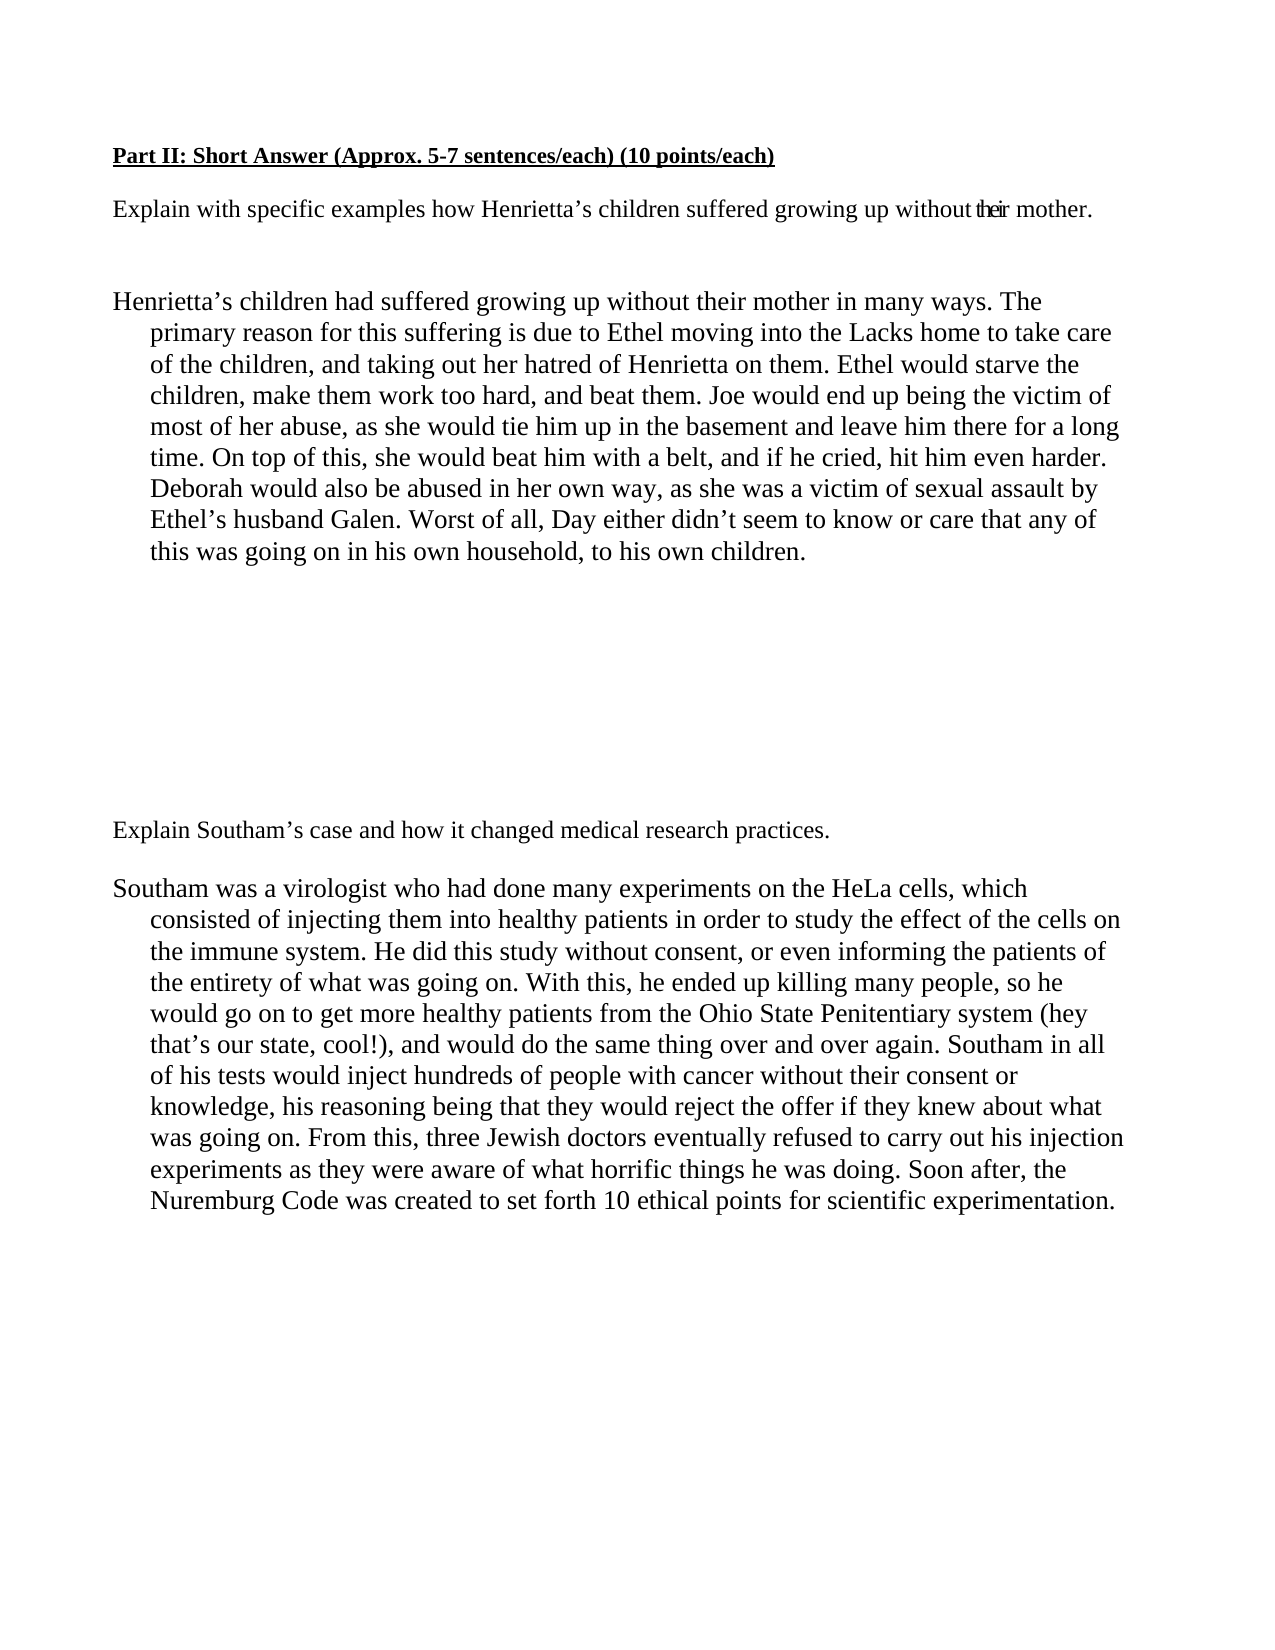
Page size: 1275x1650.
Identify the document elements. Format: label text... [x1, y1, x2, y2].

list Part II: Short Answer (Approx. 5-7 sentences/each) (10 points/each) [112, 142, 1133, 168]
list Explain Southam’s case and how it changed medical research practices. [112, 815, 1133, 844]
list Explain with specific examples how Henrietta’s children suffered growing up without their mother. [112, 194, 1133, 223]
list Henrietta’s children had suffered growing up without their mother in many ways. The primary reason for this suffering is due to Ethel moving into the Lacks home to take care of the children, and taking out her hatred of Henrietta on them. Ethel would starve the children, make them work too hard, and beat them. Joe would end up being the victim of most of her abuse, as she would tie him up in the basement and leave him there for a long time. On top of this, she would beat him with a belt, and if he cried, hit him even harder. Deborah would also be abused in her own way, as she was a victim of sexual assault by Ethel’s husband Galen. Worst of all, Day either didn’t seem to know or care that any of this was going on in his own household, to his own children. [112, 285, 1133, 566]
list Southam was a virologist who had done many experiments on the HeLa cells, which consisted of injecting them into healthy patients in order to study the effect of the cells on the immune system. He did this study without consent, or even informing the patients of the entirety of what was going on. With this, he ended up killing many people, so he would go on to get more healthy patients from the Ohio State Penitentiary system (hey that’s our state, cool!), and would do the same thing over and over again. Southam in all of his tests would inject hundreds of people with cancer without their consent or knowledge, his reasoning being that they would reject the offer if they knew about what was going on. From this, three Jewish doctors eventually refused to carry out his injection experiments as they were aware of what horrific things he was doing. Soon after, the Nuremburg Code was created to set forth 10 ethical points for scientific experimentation. [112, 872, 1133, 1215]
